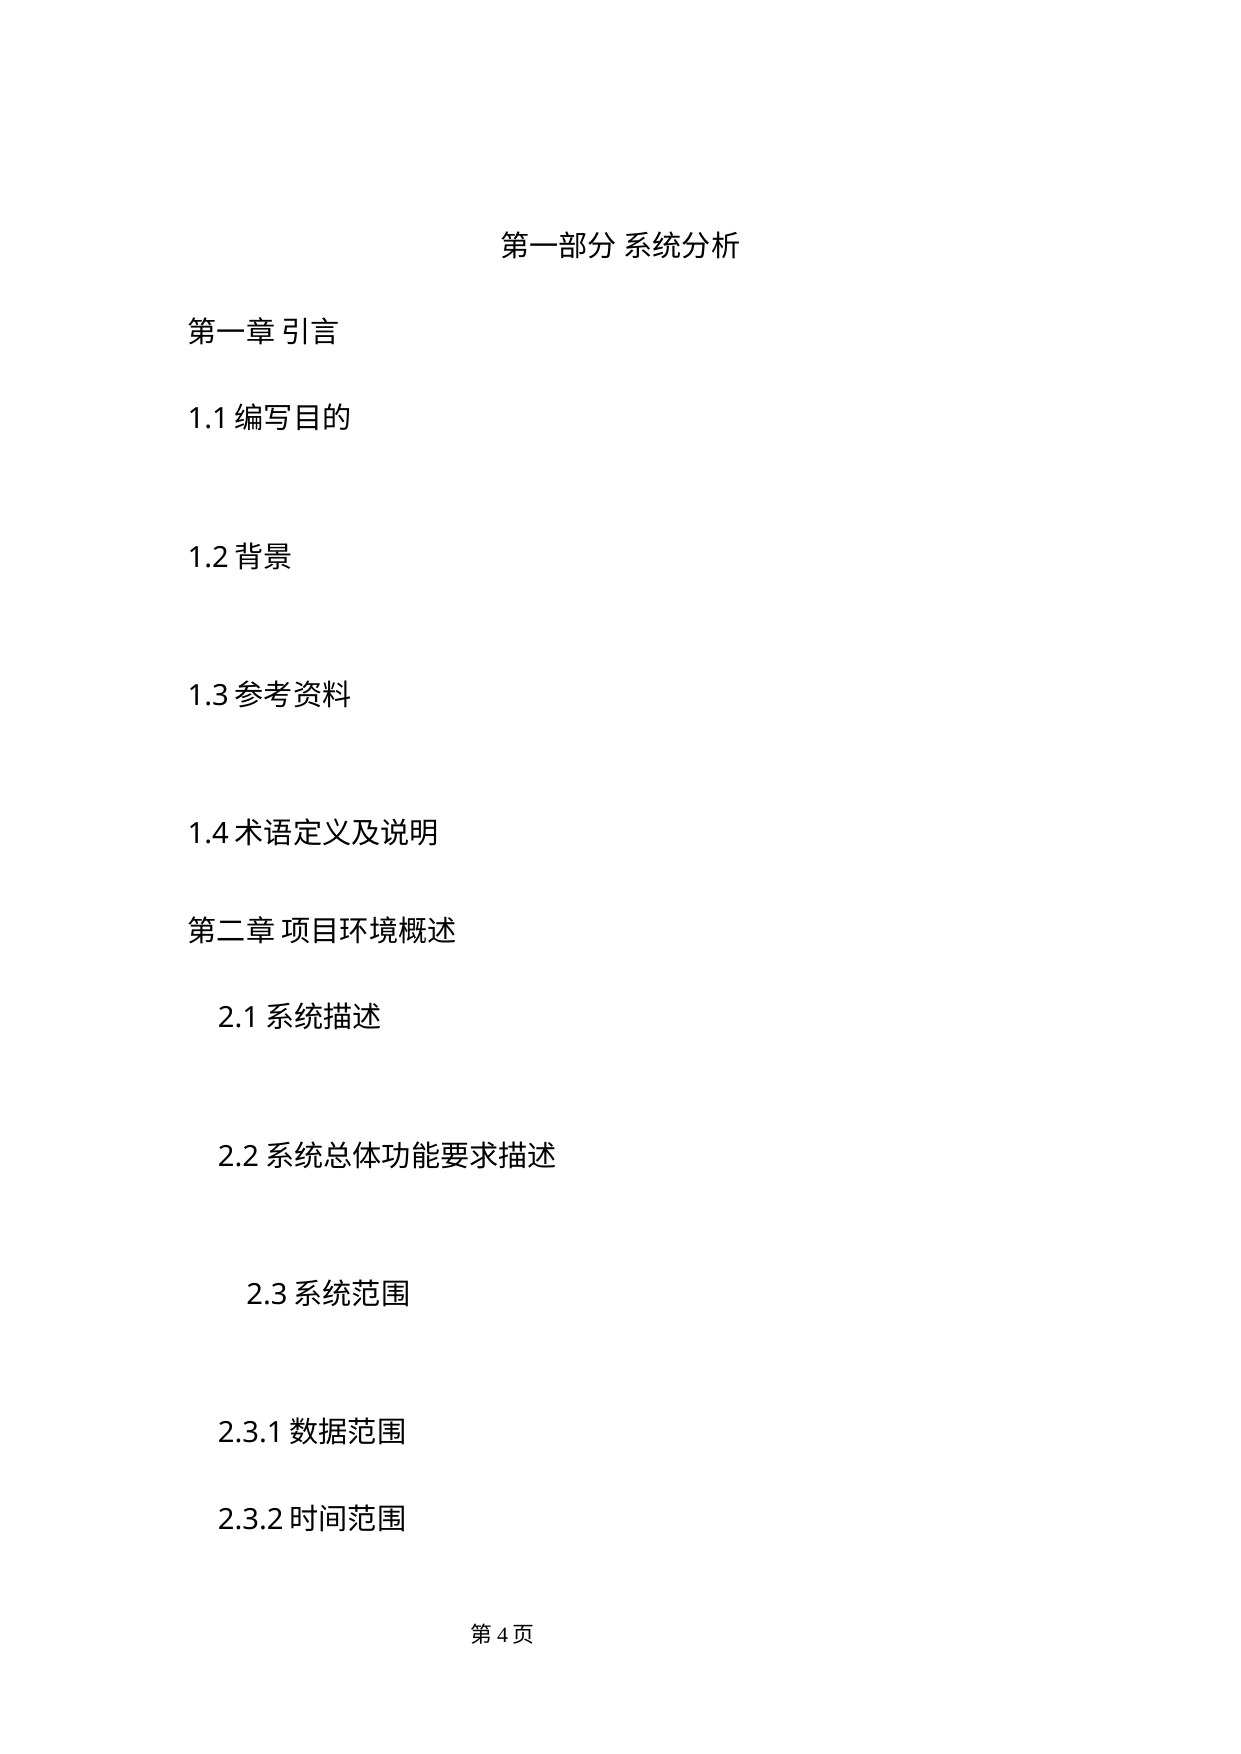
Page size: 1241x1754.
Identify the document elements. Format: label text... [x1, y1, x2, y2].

text 2.1系统描述 [187, 982, 1053, 1047]
text 2.3系统范围 [187, 1259, 1053, 1324]
text 1.4术语定义及说明 [187, 799, 1053, 864]
text 1.3参考资料 [187, 660, 1053, 725]
text 第二章 项目环境概述 [187, 896, 1053, 961]
text 第一部分 系统分析 [187, 211, 1053, 276]
text 1.2背景 [187, 522, 1053, 587]
text 1.1编写目的 [187, 383, 1053, 448]
text 第一章 引言 [187, 297, 1053, 362]
text 2.3.1数据范围 [187, 1398, 1053, 1463]
text 2.3.2时间范围 [187, 1484, 1053, 1549]
text 2.2系统总体功能要求描述 [187, 1121, 1053, 1186]
